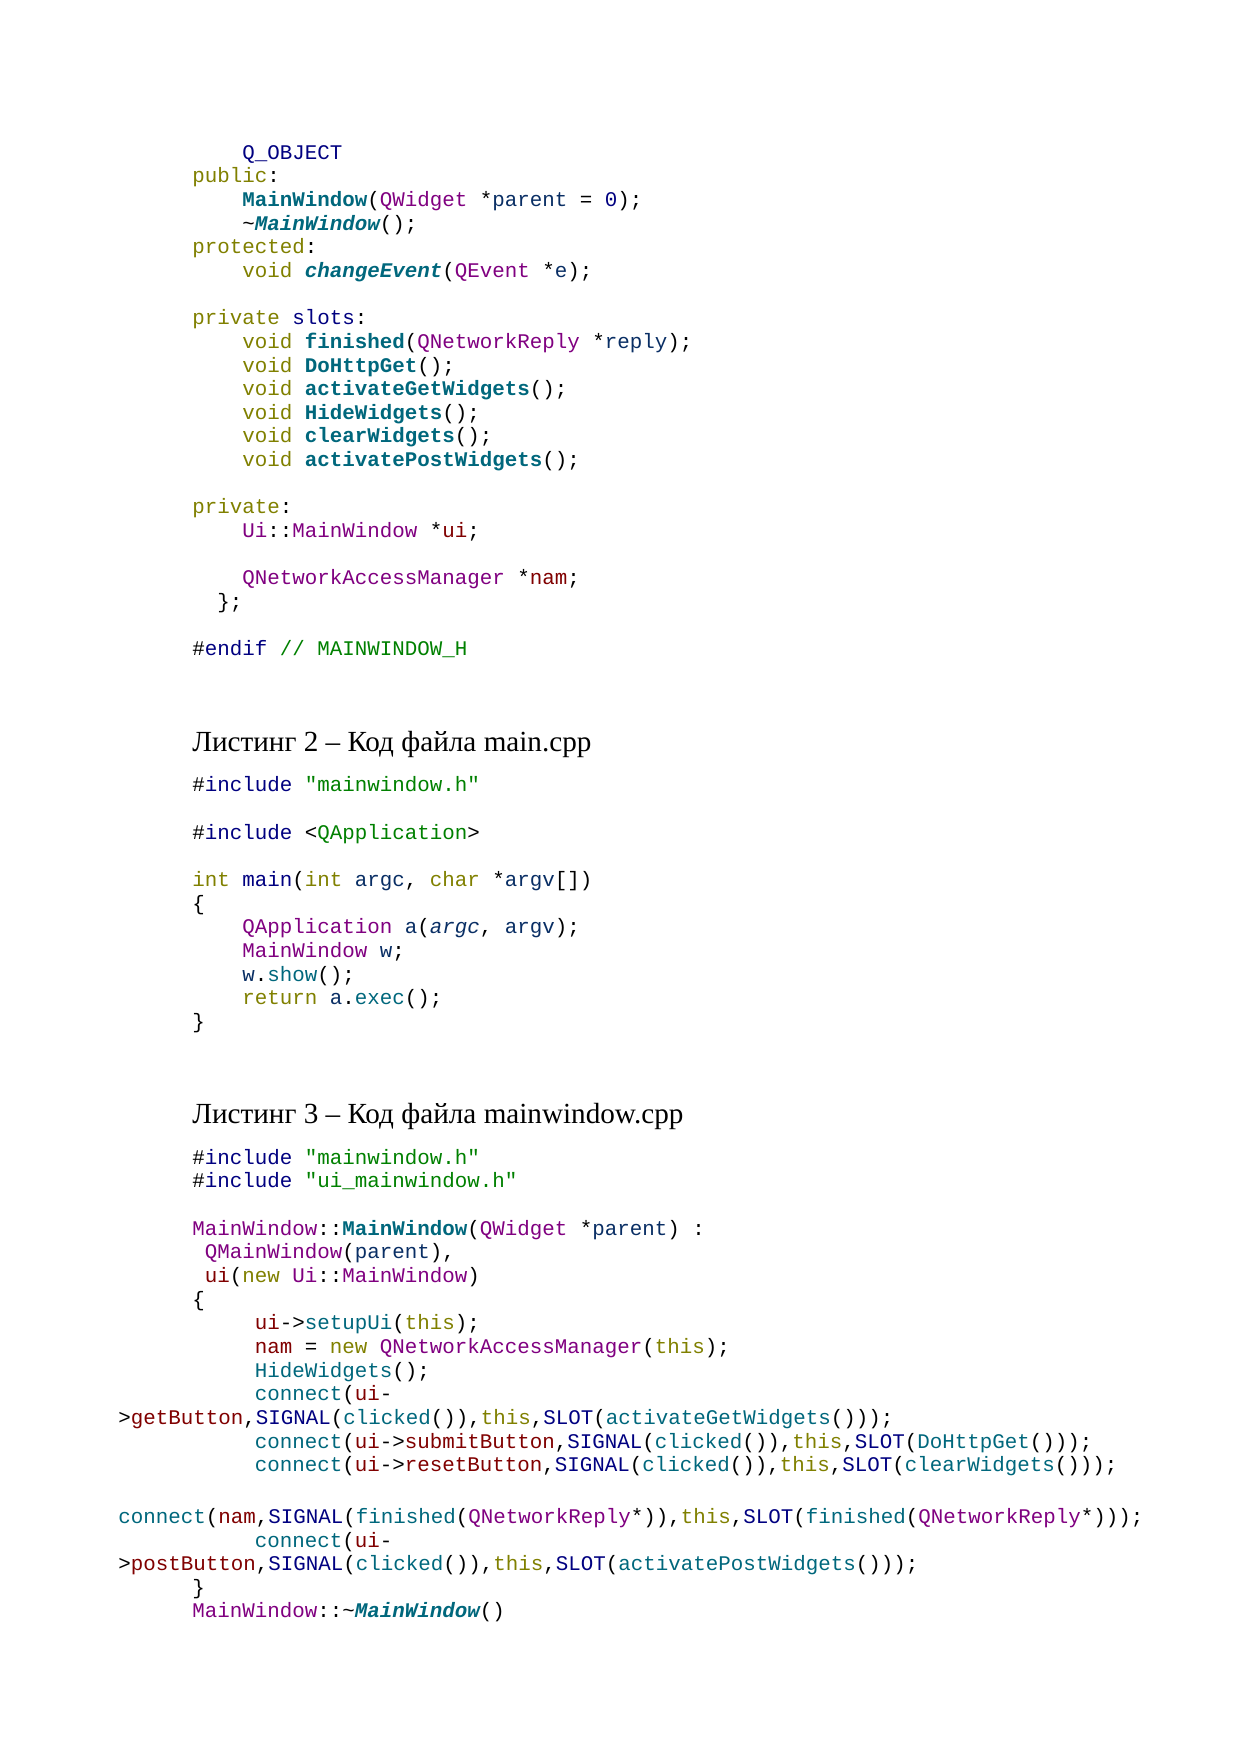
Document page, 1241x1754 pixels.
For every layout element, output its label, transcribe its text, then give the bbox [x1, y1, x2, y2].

text #include "mainwindow.h" [118, 774, 1152, 798]
text { [118, 1289, 1152, 1312]
text Листинг 3 – Код файла mainwindow.cpp [118, 1097, 1152, 1130]
text connect(ui->getButton,SIGNAL(clicked()),this,SLOT(activateGetWidgets())); [118, 1383, 1152, 1431]
text void clearWidgets(); [118, 426, 1152, 449]
text QNetworkAccessManager *nam; [118, 567, 1152, 591]
text Листинг 2 – Код файла main.cpp [118, 724, 1152, 758]
text connect(ui->resetButton,SIGNAL(clicked()),this,SLOT(clearWidgets())); [118, 1454, 1152, 1478]
text void changeEvent(QEvent *e); [118, 260, 1152, 284]
text MainWindow::MainWindow(QWidget *parent) : [118, 1218, 1152, 1241]
text ~MainWindow(); [118, 213, 1152, 236]
text MainWindow(QWidget *parent = 0); [118, 189, 1152, 213]
text void HideWidgets(); [118, 402, 1152, 426]
text #include "mainwindow.h" [118, 1147, 1152, 1171]
text connect(ui->submitButton,SIGNAL(clicked()),this,SLOT(DoHttpGet())); [118, 1431, 1152, 1454]
text #include "ui_mainwindow.h" [118, 1171, 1152, 1194]
text #endif // MAINWINDOW_H [118, 638, 1152, 662]
text connect(ui->postButton,SIGNAL(clicked()),this,SLOT(activatePostWidgets())); [118, 1529, 1152, 1577]
text { [118, 893, 1152, 916]
text #include <QApplication> [118, 822, 1152, 845]
text QMainWindow(parent), [118, 1241, 1152, 1265]
text } [118, 1011, 1152, 1034]
text connect(nam,SIGNAL(finished(QNetworkReply*)),this,SLOT(finished(QNetworkReply*))); [118, 1478, 1152, 1529]
text return a.exec(); [118, 987, 1152, 1011]
text MainWindow w; [118, 940, 1152, 963]
text public: [118, 165, 1152, 189]
text Q_OBJECT [118, 142, 1152, 165]
text void activatePostWidgets(); [118, 449, 1152, 473]
text nam = new QNetworkAccessManager(this); [118, 1336, 1152, 1360]
text int main(int argc, char *argv[]) [118, 869, 1152, 893]
text void finished(QNetworkReply *reply); [118, 331, 1152, 354]
text } [118, 1577, 1152, 1601]
text ui->setupUi(this); [118, 1312, 1152, 1336]
text QApplication a(argc, argv); [118, 916, 1152, 940]
text MainWindow::~MainWindow() [118, 1601, 1152, 1624]
text private slots: [118, 307, 1152, 331]
text protected: [118, 236, 1152, 260]
text void activateGetWidgets(); [118, 378, 1152, 402]
text private: [118, 496, 1152, 520]
text w.show(); [118, 963, 1152, 987]
text void DoHttpGet(); [118, 354, 1152, 378]
text }; [118, 591, 1152, 615]
text ui(new Ui::MainWindow) [118, 1265, 1152, 1289]
text Ui::MainWindow *ui; [118, 520, 1152, 544]
text HideWidgets(); [118, 1360, 1152, 1383]
